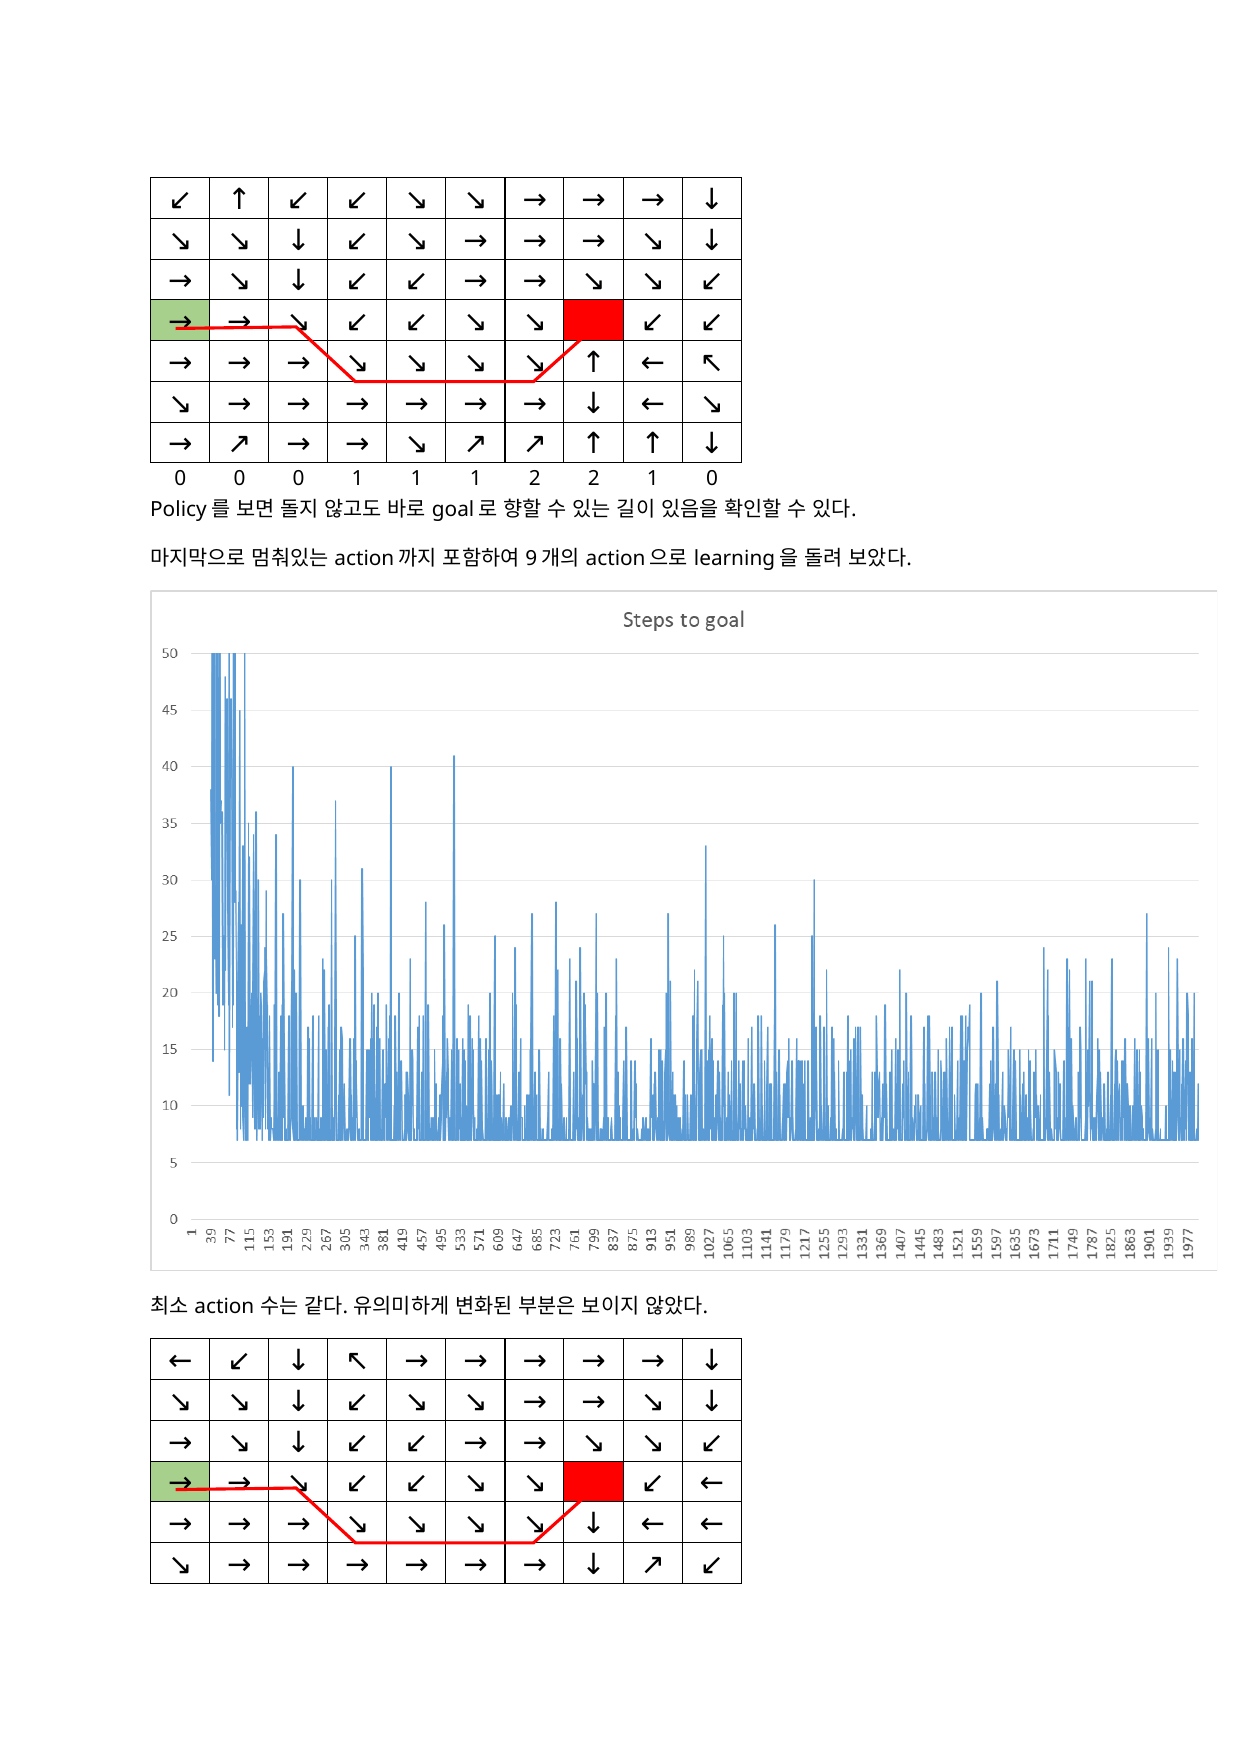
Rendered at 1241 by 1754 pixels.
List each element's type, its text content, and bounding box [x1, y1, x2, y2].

table_cell ↘ [151, 219, 209, 259]
table_cell ↘ [564, 1421, 623, 1461]
table_header ↙ [269, 178, 327, 218]
table_cell ↙ [328, 219, 386, 259]
table_cell → [151, 1462, 209, 1501]
table_cell → [151, 300, 209, 340]
table_cell ↘ [328, 1502, 386, 1541]
table_header → [446, 1339, 504, 1379]
table_cell ↘ [269, 300, 327, 340]
table_header → [387, 1339, 445, 1379]
table_cell ↘ [387, 219, 445, 259]
table_cell ↑ [624, 423, 682, 462]
table_cell ↓ [683, 423, 741, 462]
table_cell 1 [328, 463, 387, 492]
table_cell ↙ [683, 300, 741, 340]
table_header → [564, 178, 623, 218]
table_cell ↘ [387, 341, 445, 380]
table_header ↙ [210, 1339, 268, 1379]
table_cell ↘ [683, 382, 741, 422]
table_header ← [151, 1339, 209, 1379]
text Policy를 보면 돌지 않고도 바로 goal로 향할 수 있는 길이 있음을 확인할 수 있다. [150, 492, 1090, 522]
table_cell ↑ [564, 341, 623, 381]
table_cell ↓ [269, 1380, 327, 1420]
table_cell ↙ [624, 1462, 682, 1501]
table_cell → [269, 341, 327, 381]
table_cell ← [683, 1502, 741, 1542]
table_cell [564, 300, 623, 340]
table_cell → [564, 219, 623, 259]
table_cell ↘ [506, 1462, 563, 1501]
picture [150, 590, 1218, 1271]
table_cell ↓ [269, 219, 327, 259]
table_header ↓ [683, 1339, 741, 1379]
table_cell ↗ [446, 423, 504, 462]
table_cell ↓ [683, 219, 741, 259]
table_cell → [506, 219, 563, 259]
table_header ↙ [151, 178, 209, 218]
table_cell ↘ [564, 260, 623, 299]
table_cell ↘ [506, 1502, 563, 1541]
table_cell ↘ [210, 260, 268, 299]
table_cell ← [683, 1462, 741, 1501]
table_cell ↘ [446, 341, 504, 380]
table_cell → [446, 1545, 504, 1583]
table_cell → [328, 1543, 386, 1583]
table_cell 1 [387, 463, 446, 492]
table_cell ↘ [506, 341, 563, 380]
table_cell ↘ [446, 1380, 504, 1420]
table_cell ↘ [446, 300, 504, 340]
table_cell → [151, 260, 209, 299]
table_cell ↘ [624, 219, 682, 259]
table_cell → [387, 1545, 445, 1583]
table_cell ↑ [564, 423, 623, 462]
table_cell ↘ [151, 382, 209, 422]
table_cell ↘ [624, 1421, 682, 1461]
table_cell → [269, 423, 327, 462]
table_cell ↗ [210, 423, 268, 462]
table_cell ↗ [506, 423, 563, 462]
table_cell → [151, 1502, 209, 1542]
table_cell → [210, 1543, 268, 1583]
table_cell ↘ [328, 360, 351, 381]
table_header ↖ [328, 1339, 386, 1379]
table_cell ↓ [564, 382, 623, 422]
table_cell → [210, 341, 268, 381]
table_header ↓ [683, 178, 741, 218]
table_cell 1 [623, 463, 682, 492]
table_cell ↘ [151, 1380, 209, 1420]
table_cell ↓ [269, 260, 327, 299]
table_cell → [506, 1543, 563, 1583]
table_cell → [506, 260, 563, 299]
table_cell ← [624, 1502, 682, 1542]
table_header ↘ [446, 178, 504, 218]
table_cell → [269, 1543, 327, 1583]
table_cell 2 [564, 463, 623, 492]
text 마지막으로 멈춰있는 action까지 포함하여 9개의 action으로 learning을 돌려 보았다. [150, 541, 1090, 571]
table_cell [564, 1462, 623, 1501]
table_cell → [328, 382, 386, 422]
table_cell → [151, 341, 209, 381]
table_cell ↙ [387, 1462, 445, 1501]
table_cell ↘ [328, 1521, 351, 1542]
table_header → [506, 1339, 563, 1379]
table_cell → [446, 1421, 504, 1461]
table_header → [506, 178, 563, 218]
table_cell → [506, 382, 563, 422]
table_cell → [328, 423, 386, 462]
table_cell ↘ [506, 300, 563, 340]
table_cell ↘ [624, 260, 682, 299]
table_cell ↙ [624, 300, 682, 340]
table_cell ↙ [328, 300, 386, 340]
table_cell ↘ [210, 1380, 268, 1420]
table_cell ↙ [683, 260, 741, 299]
table_cell ↘ [446, 1502, 504, 1541]
table_cell → [269, 382, 327, 422]
table_cell 2 [505, 463, 564, 492]
table_cell ↖ [683, 341, 741, 381]
table_cell ↙ [387, 1421, 445, 1461]
table_cell → [210, 300, 268, 326]
table_cell ↓ [564, 1502, 623, 1542]
table_header → [624, 1339, 682, 1379]
table_cell → [387, 384, 445, 422]
table_header ↓ [269, 1339, 327, 1379]
table_cell → [506, 1421, 563, 1461]
table_cell 0 [210, 463, 269, 492]
table_cell ↘ [151, 1543, 209, 1583]
table_cell ↙ [683, 1543, 741, 1583]
table_cell ↓ [564, 1543, 623, 1583]
table_cell ↙ [683, 1421, 741, 1461]
table_cell ↙ [328, 260, 386, 299]
table_cell ↘ [387, 1380, 445, 1420]
table_cell → [210, 1502, 268, 1542]
table_cell ↘ [624, 1380, 682, 1420]
table_cell ↙ [328, 1380, 386, 1420]
table_cell 1 [446, 463, 505, 492]
table_cell → [210, 1462, 268, 1487]
table_cell ↘ [387, 1502, 445, 1541]
table_cell ↗ [624, 1543, 682, 1583]
table_cell → [269, 1502, 327, 1542]
table_header ↑ [210, 178, 268, 218]
table_cell ↘ [446, 1462, 504, 1501]
table_cell ← [624, 341, 682, 381]
table_cell ↓ [269, 1421, 327, 1461]
table_cell ↘ [210, 1421, 268, 1461]
table_cell ↙ [387, 300, 445, 340]
table_header ↙ [328, 178, 386, 218]
table_cell ↘ [328, 341, 386, 380]
table_cell → [446, 260, 504, 299]
table_cell 0 [682, 463, 741, 492]
table_cell ← [624, 382, 682, 422]
table_cell → [446, 219, 504, 259]
table_header → [624, 178, 682, 218]
table_cell → [506, 1380, 563, 1420]
table_cell ↙ [328, 1462, 386, 1501]
table_cell → [564, 1380, 623, 1420]
table_cell → [151, 423, 209, 462]
table_cell → [151, 1421, 209, 1461]
table_cell → [446, 384, 504, 422]
table_cell ↘ [269, 1462, 327, 1501]
table_cell ↘ [210, 219, 268, 259]
table_cell 0 [269, 463, 328, 492]
table_cell ↘ [538, 359, 563, 381]
table_header → [564, 1339, 623, 1379]
table_cell ↓ [683, 1380, 741, 1420]
text 최소 action 수는 같다. 유의미하게 변화된 부분은 보이지 않았다. [150, 1289, 1090, 1319]
table_header ↘ [387, 178, 445, 218]
table_cell ↙ [387, 260, 445, 299]
table_cell 0 [151, 463, 209, 492]
table_cell ↙ [328, 1421, 386, 1461]
table_cell → [210, 382, 268, 422]
table_cell ↘ [387, 423, 445, 462]
table_cell ↘ [538, 1520, 563, 1542]
